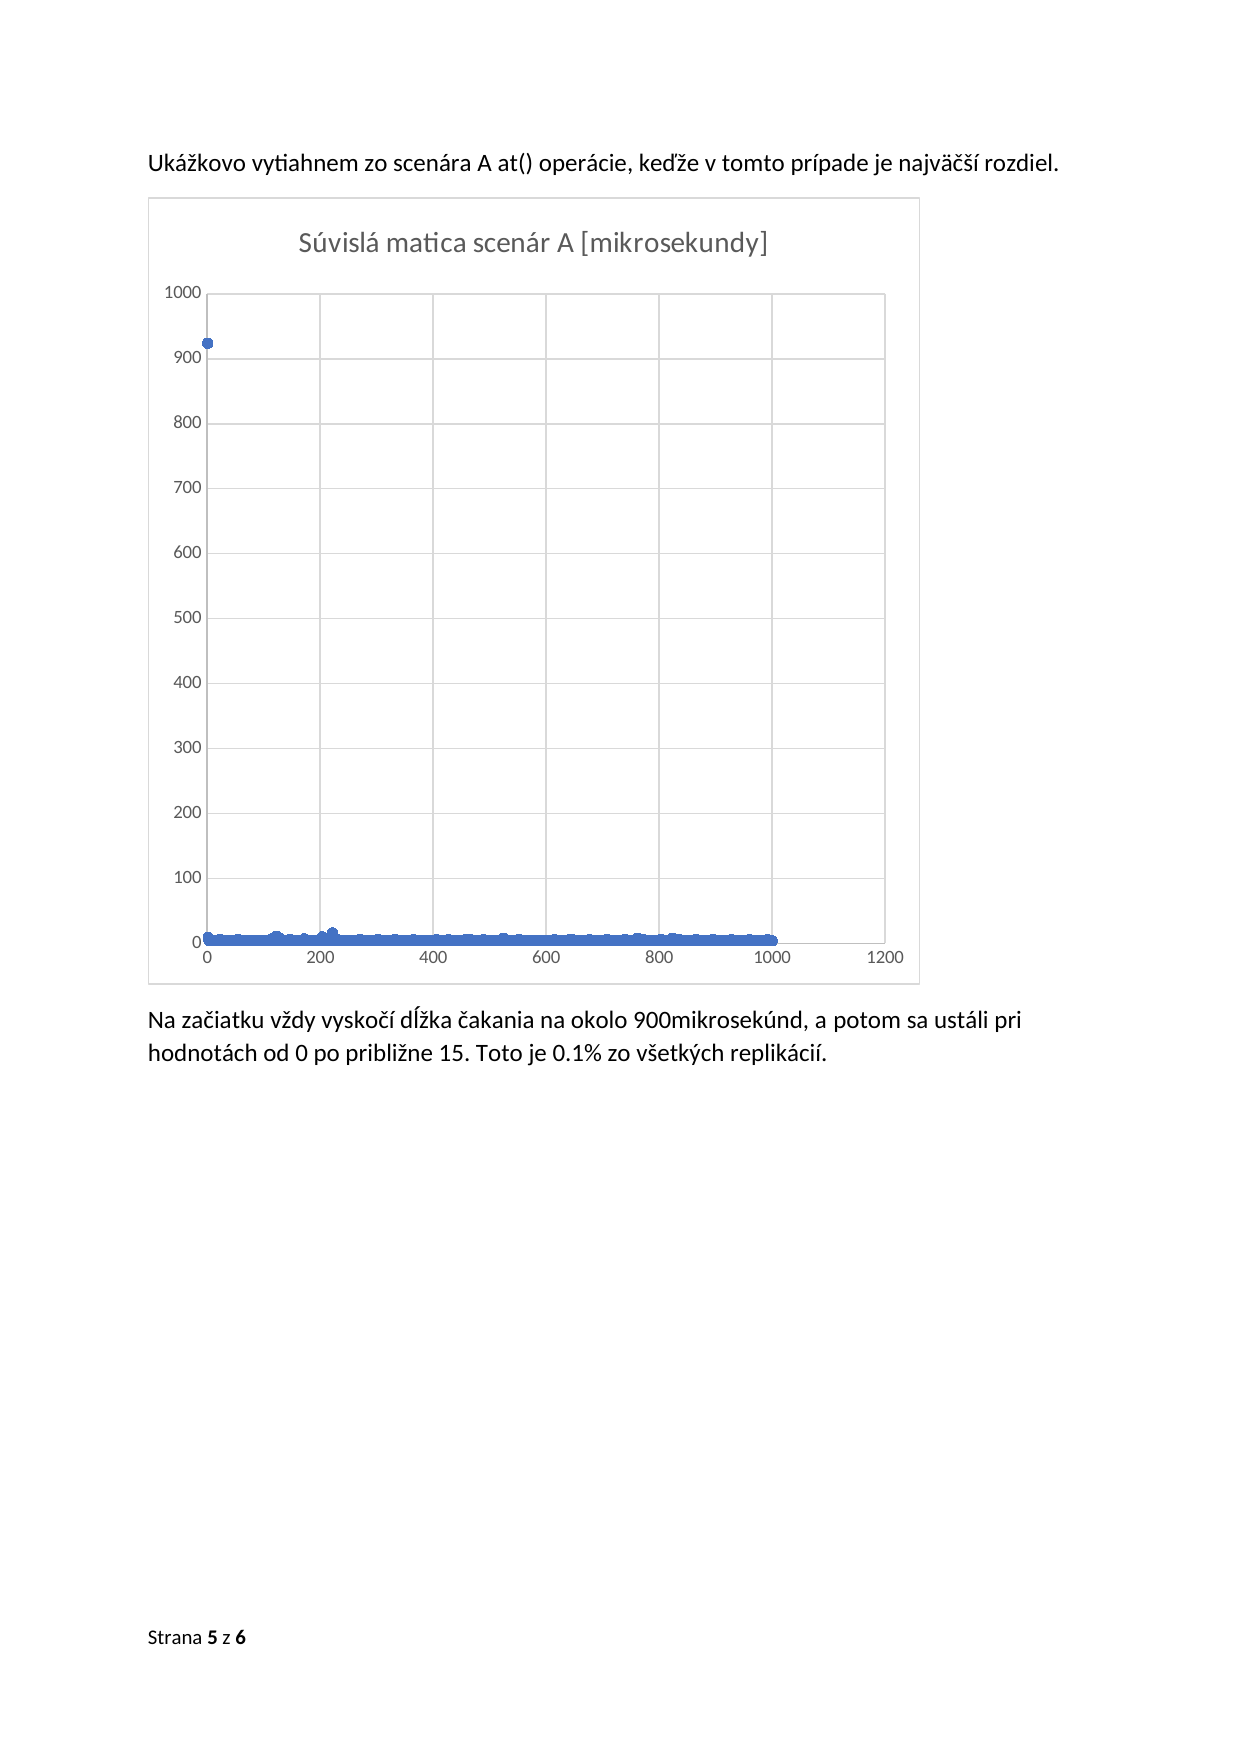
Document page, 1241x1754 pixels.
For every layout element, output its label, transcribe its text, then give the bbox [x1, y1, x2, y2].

text Na začiatku vždy vyskočí dĺžka čakania na okolo 900mikrosekúnd, a potom sa ustáli pri hodnotách od 0 po približne 15. Toto je 0.1% zo všetkých replikácií. [148, 1004, 1093, 1067]
text Ukážkovo vytiahnem zo scenára A at() operácie, keďže v tomto prípade je najväčší rozdiel. [148, 148, 1093, 178]
